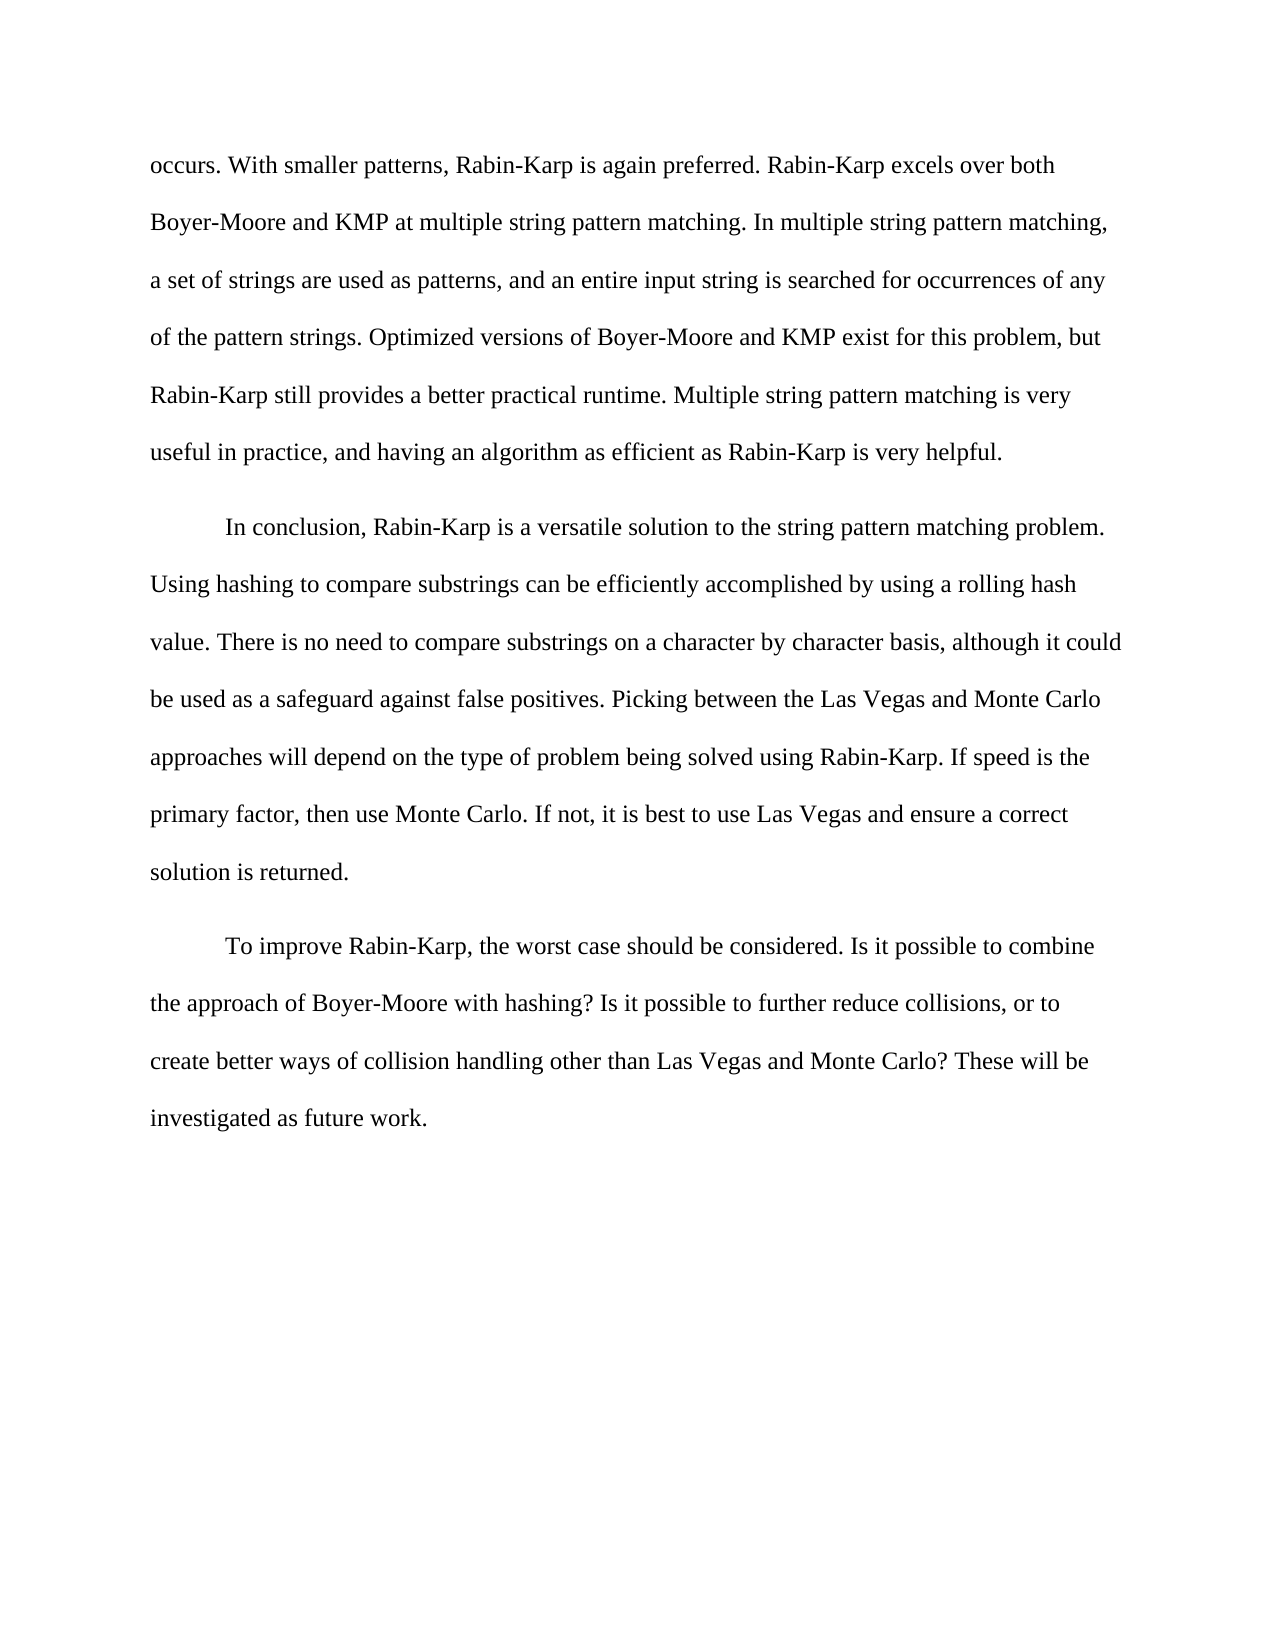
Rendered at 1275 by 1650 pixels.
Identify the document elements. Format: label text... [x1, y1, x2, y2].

text In conclusion, Rabin-Karp is a versatile solution to the string pattern matching problem. Using hashing to compare substrings can be efficiently accomplished by using a rolling hash value. There is no need to compare substrings on a character by character basis, although it could be used as a safeguard against false positives. Picking between the Las Vegas and Monte Carlo approaches will depend on the type of problem being solved using Rabin-Karp. If speed is the primary factor, then use Monte Carlo. If not, it is best to use Las Vegas and ensure a correct solution is returned. [150, 512, 1125, 885]
text To improve Rabin-Karp, the worst case should be considered. Is it possible to combine the approach of Boyer-Moore with hashing? Is it possible to further reduce collisions, or to create better ways of collision handling other than Las Vegas and Monte Carlo? These will be investigated as future work. [150, 931, 1125, 1132]
